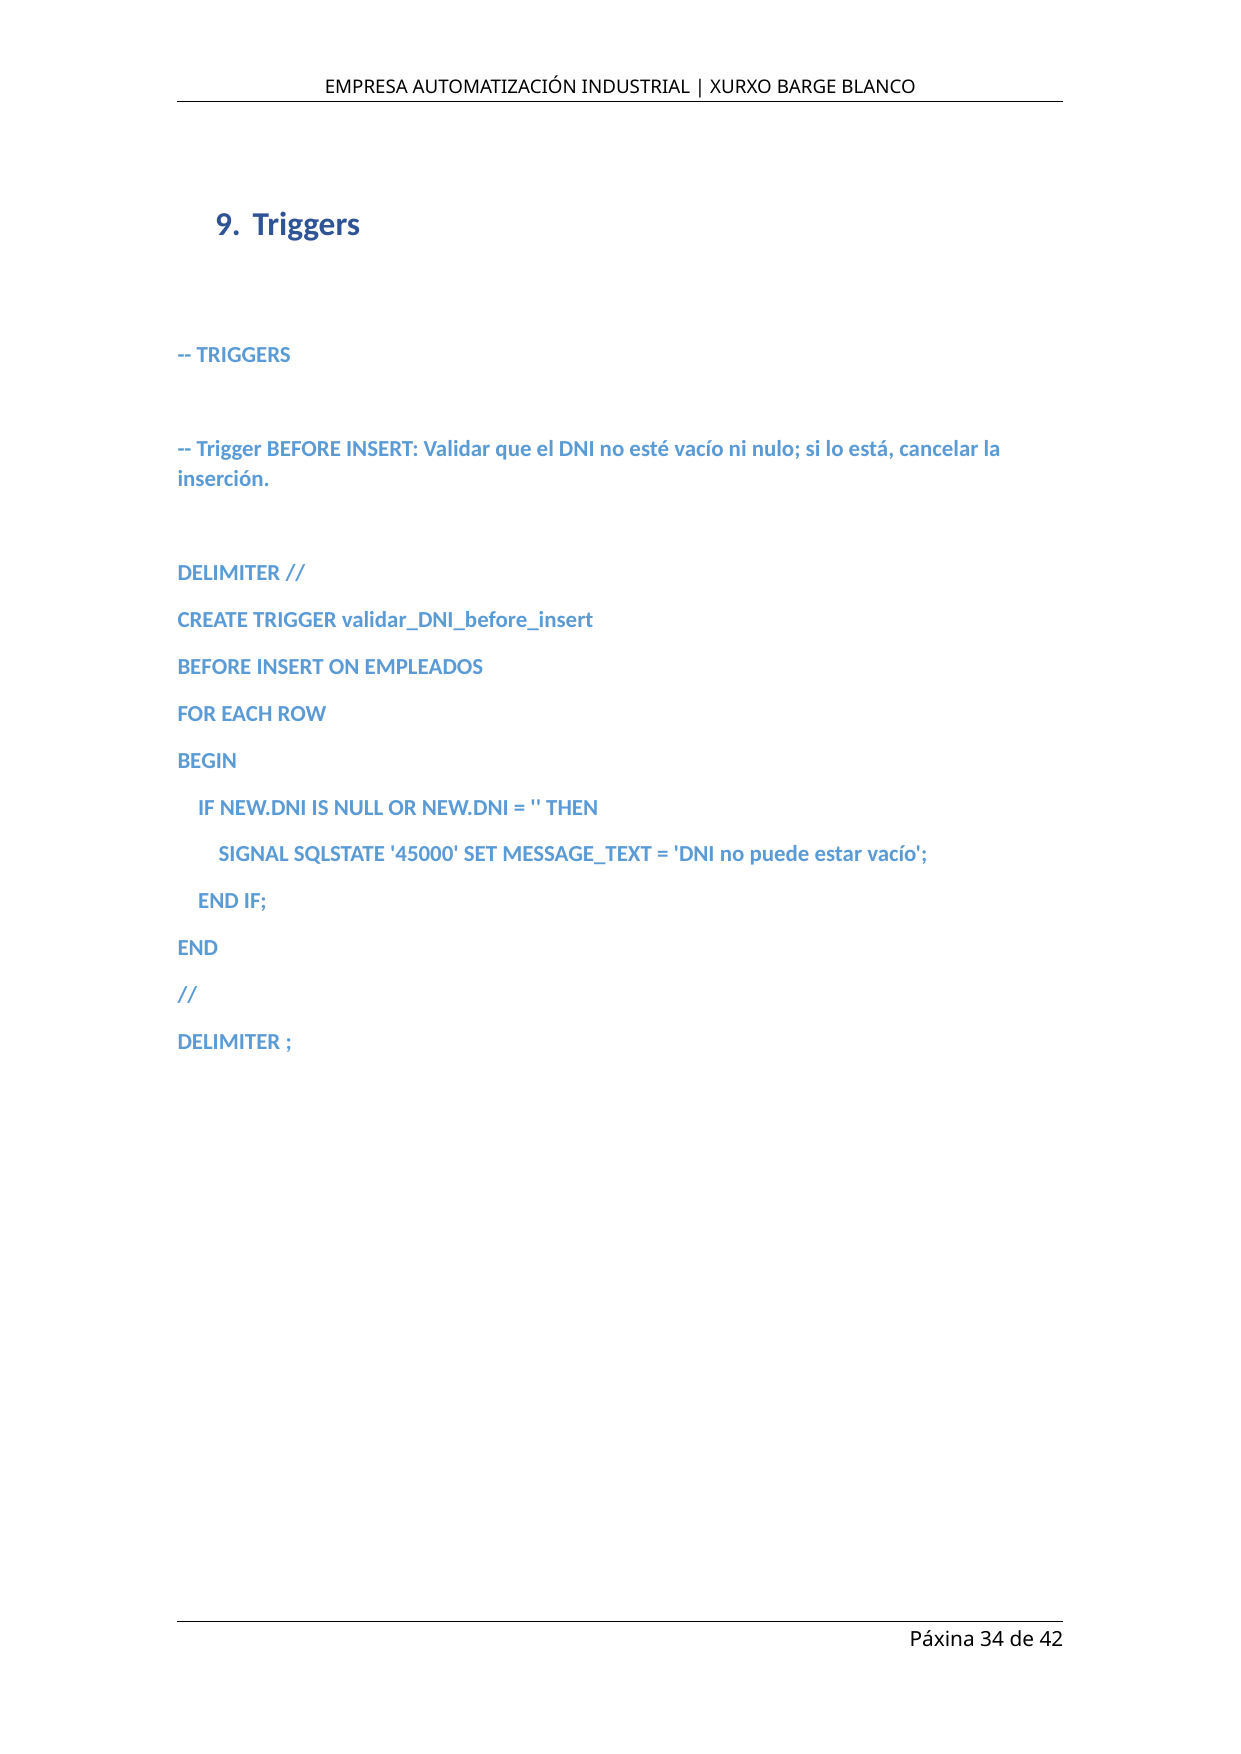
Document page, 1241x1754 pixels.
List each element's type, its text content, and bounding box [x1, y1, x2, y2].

text SIGNAL SQLSTATE '45000' SET MESSAGE_TEXT = 'DNI no puede estar vacío'; [177, 839, 1063, 867]
text CREATE TRIGGER validar_DNI_before_insert [177, 605, 1063, 633]
text // [177, 980, 1063, 1008]
text BEGIN [177, 746, 1063, 774]
text DELIMITER // [177, 558, 1063, 586]
text -- Trigger BEFORE INSERT: Validar que el DNI no esté vacío ni nulo; si lo está, cancelar la inserción. [177, 434, 1063, 492]
text DELIMITER ; [177, 1027, 1063, 1055]
text END IF; [177, 886, 1063, 914]
text FOR EACH ROW [177, 699, 1063, 727]
text IF NEW.DNI IS NULL OR NEW.DNI = '' THEN [177, 793, 1063, 821]
text BEFORE INSERT ON EMPLEADOS [177, 652, 1063, 680]
text -- TRIGGERS [177, 341, 1063, 368]
subtitle Triggers [215, 203, 1063, 243]
text END [177, 933, 1063, 961]
